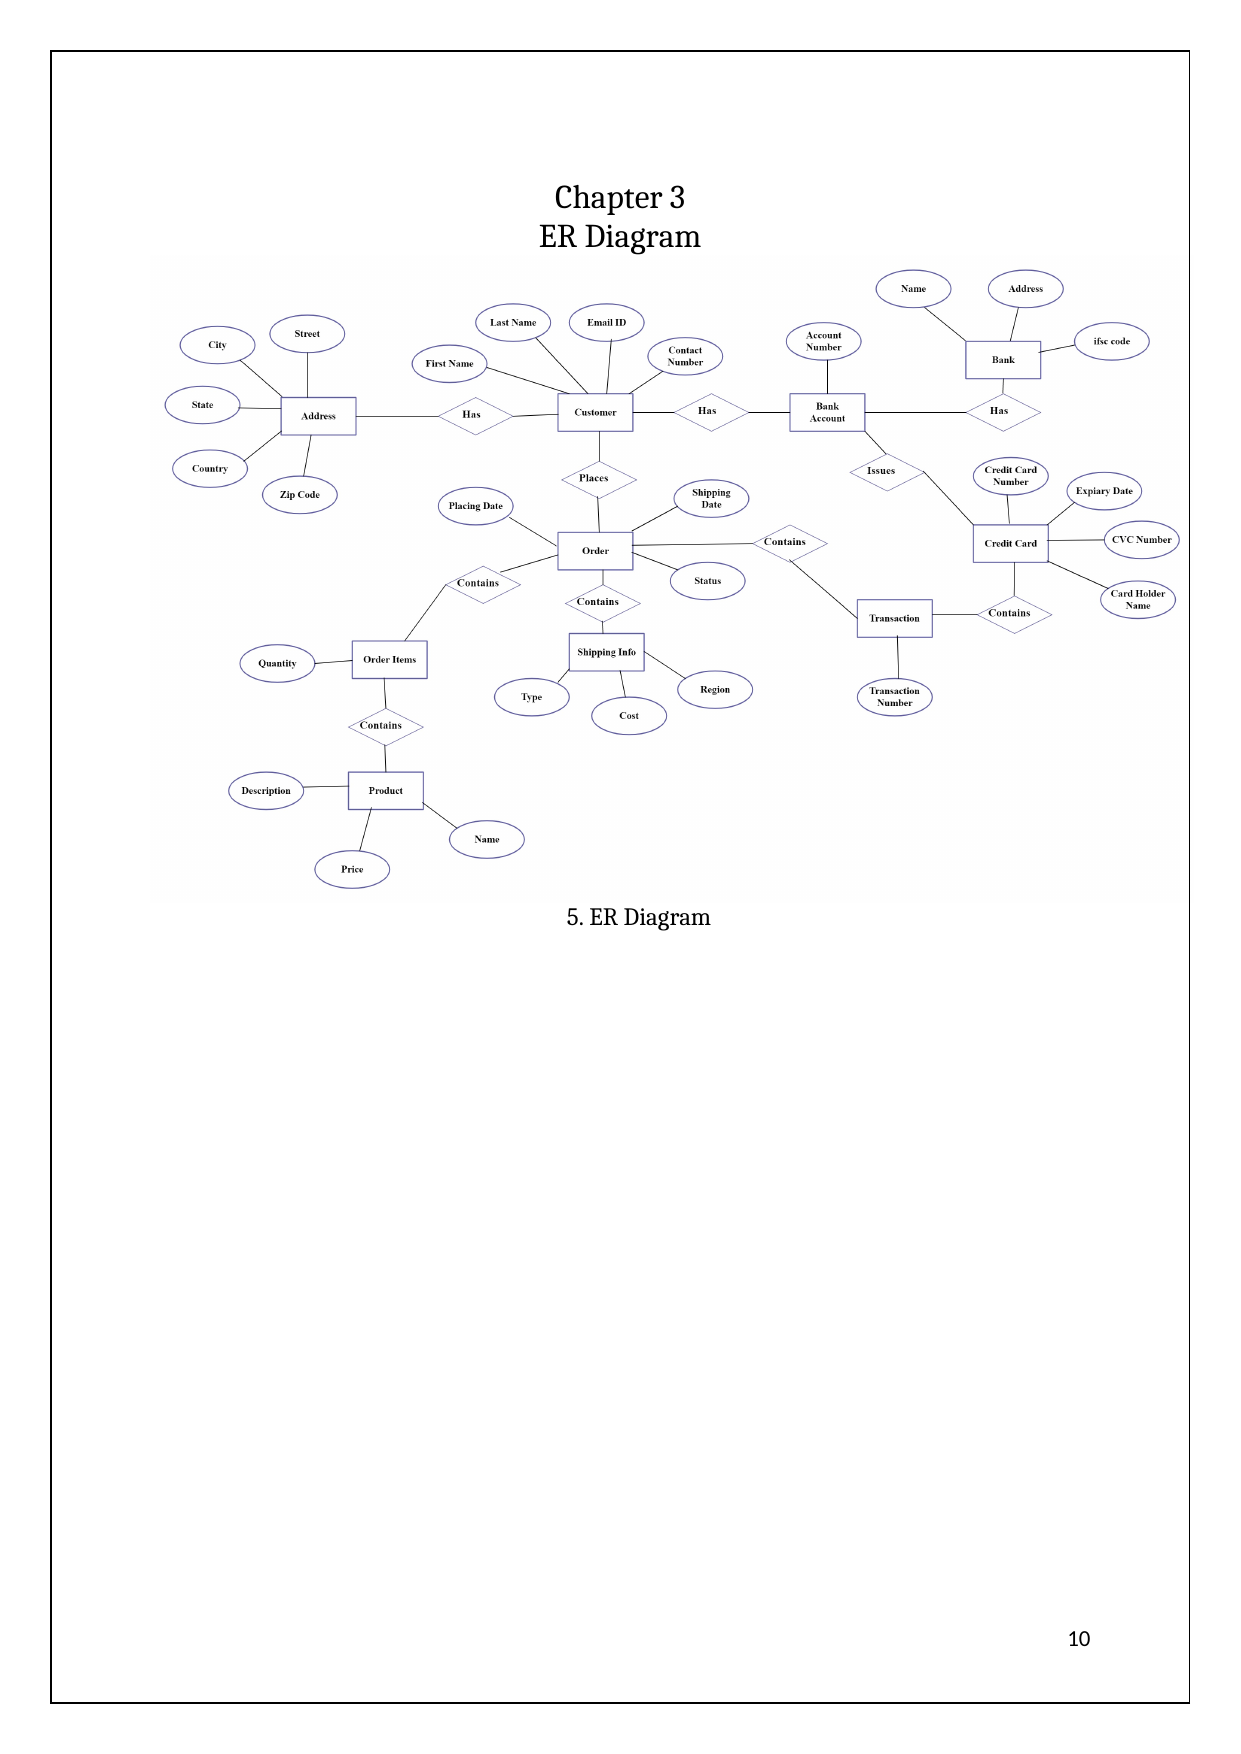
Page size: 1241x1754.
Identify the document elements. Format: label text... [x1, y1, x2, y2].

picture [150, 255, 1189, 903]
text Chapter 3 [150, 179, 1090, 217]
picture [1190, 255, 1194, 903]
text 5. ER Diagram [187, 903, 1090, 932]
text ER Diagram [150, 217, 1090, 255]
